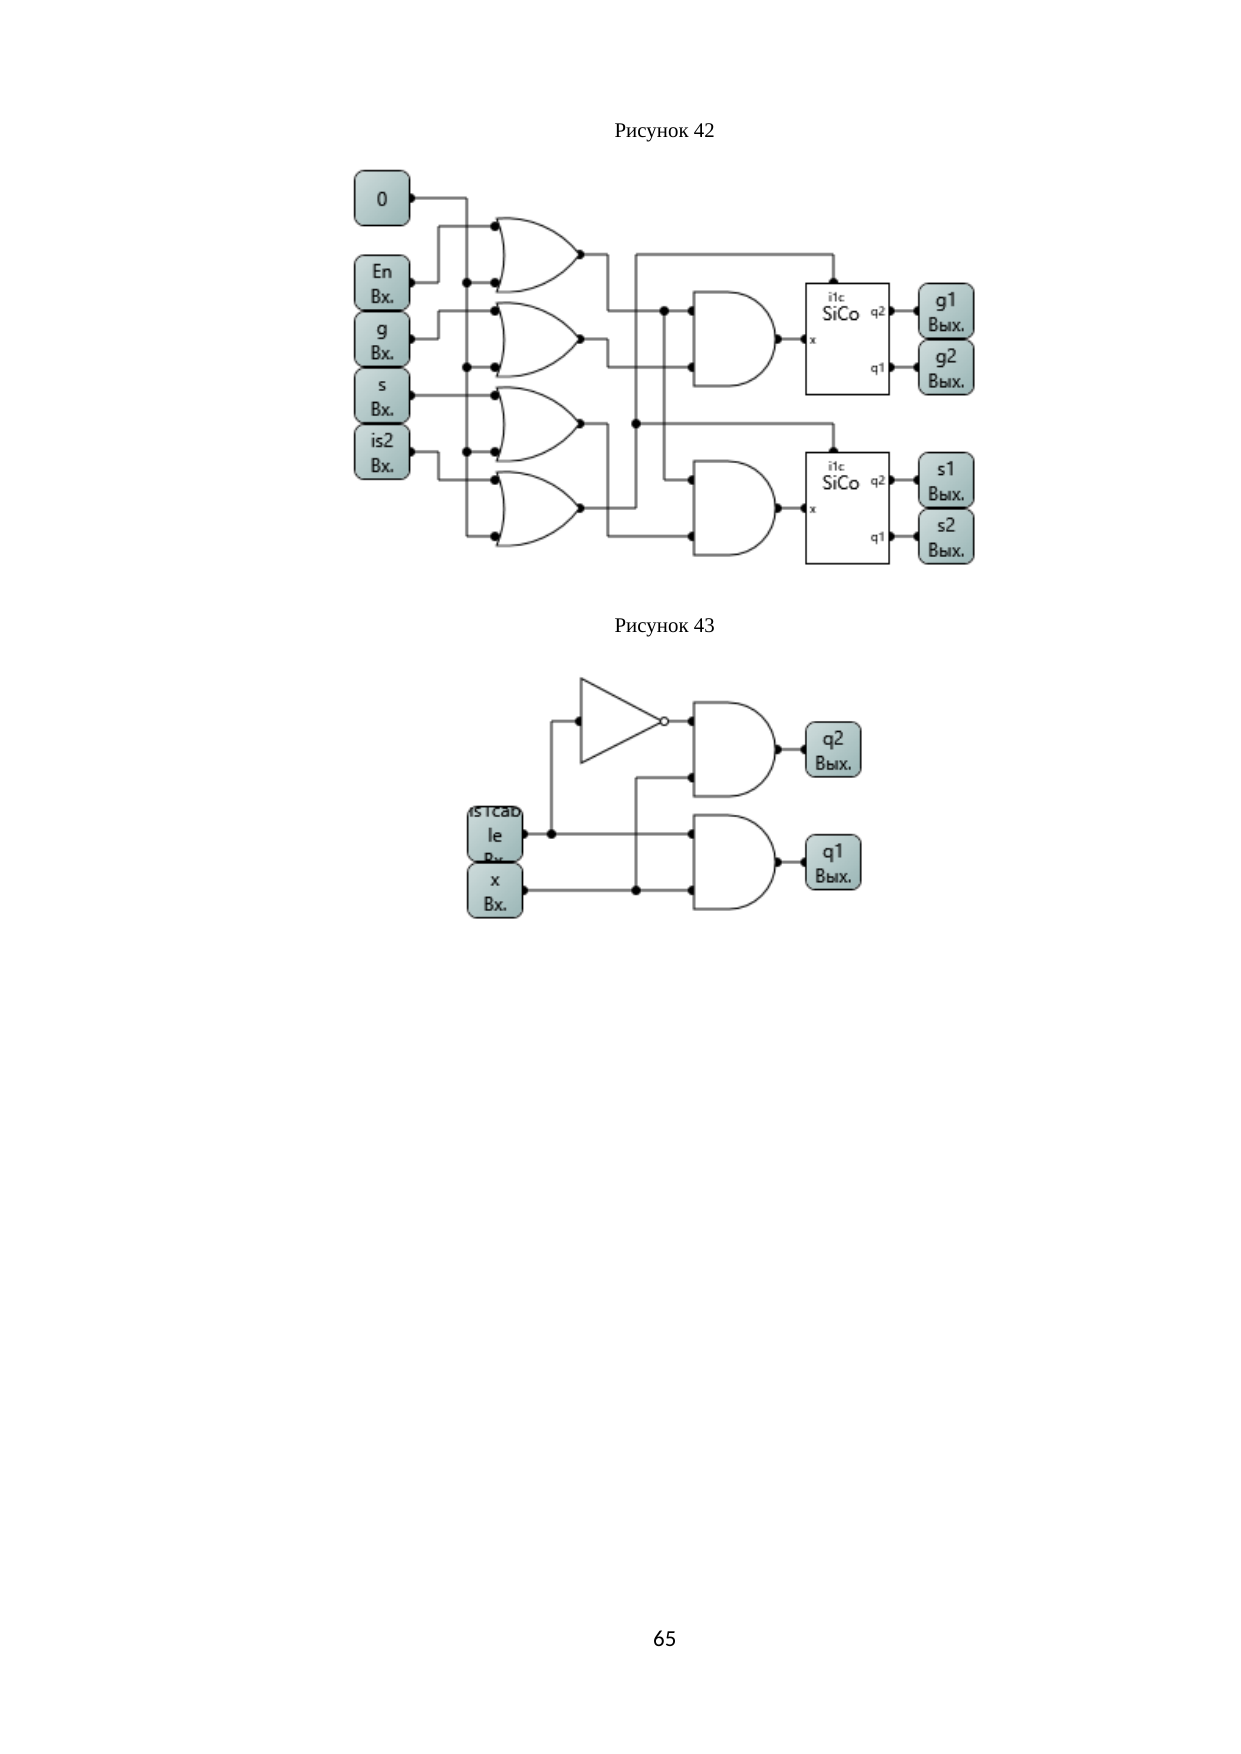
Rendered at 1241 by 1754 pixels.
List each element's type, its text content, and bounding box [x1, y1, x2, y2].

picture [326, 142, 1003, 593]
picture [439, 637, 890, 947]
